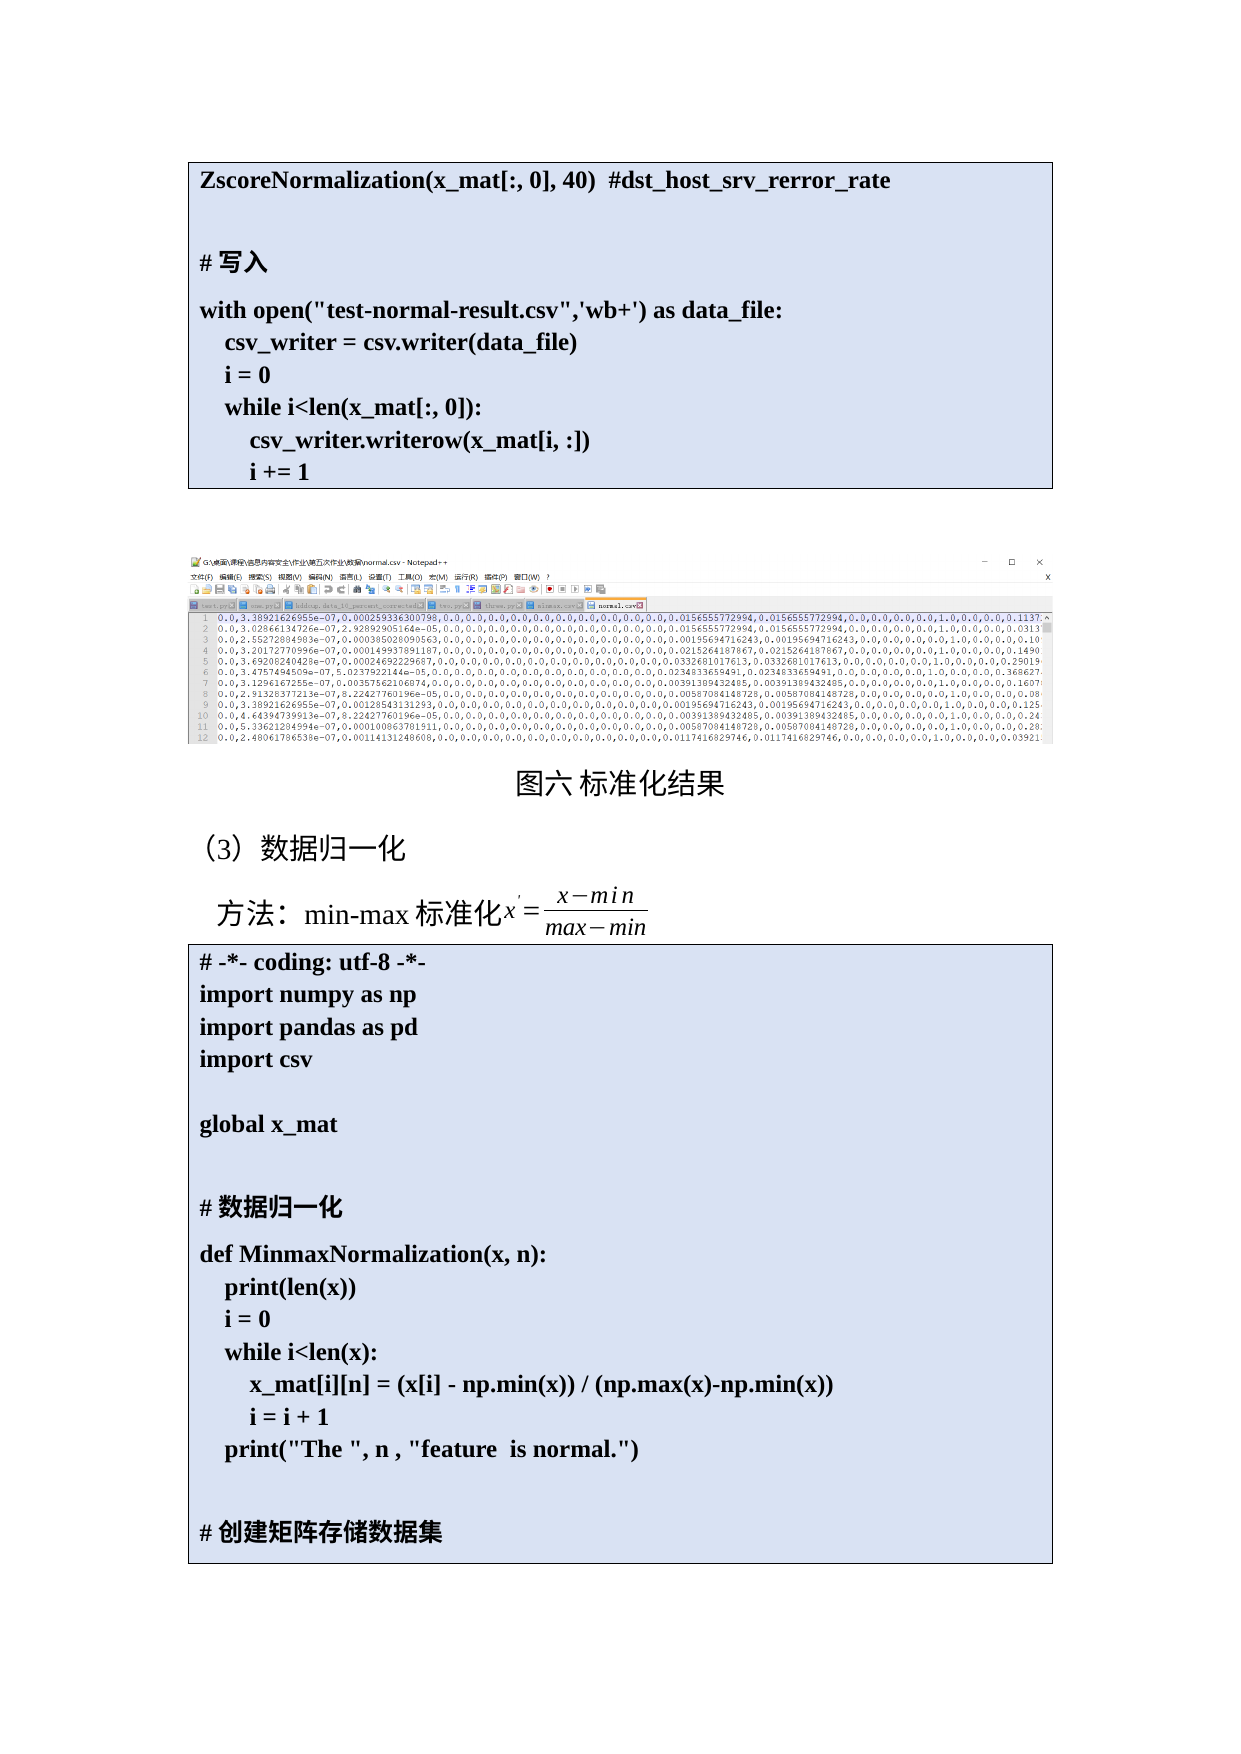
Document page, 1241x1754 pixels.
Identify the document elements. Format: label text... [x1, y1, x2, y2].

text 方法：min-max标准化 [187, 879, 1053, 944]
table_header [189, 945, 1052, 1563]
picture [187, 554, 1053, 744]
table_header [189, 163, 1052, 488]
text （3）数据归一化 [187, 814, 1053, 879]
text 图六 标准化结果 [187, 749, 1053, 814]
